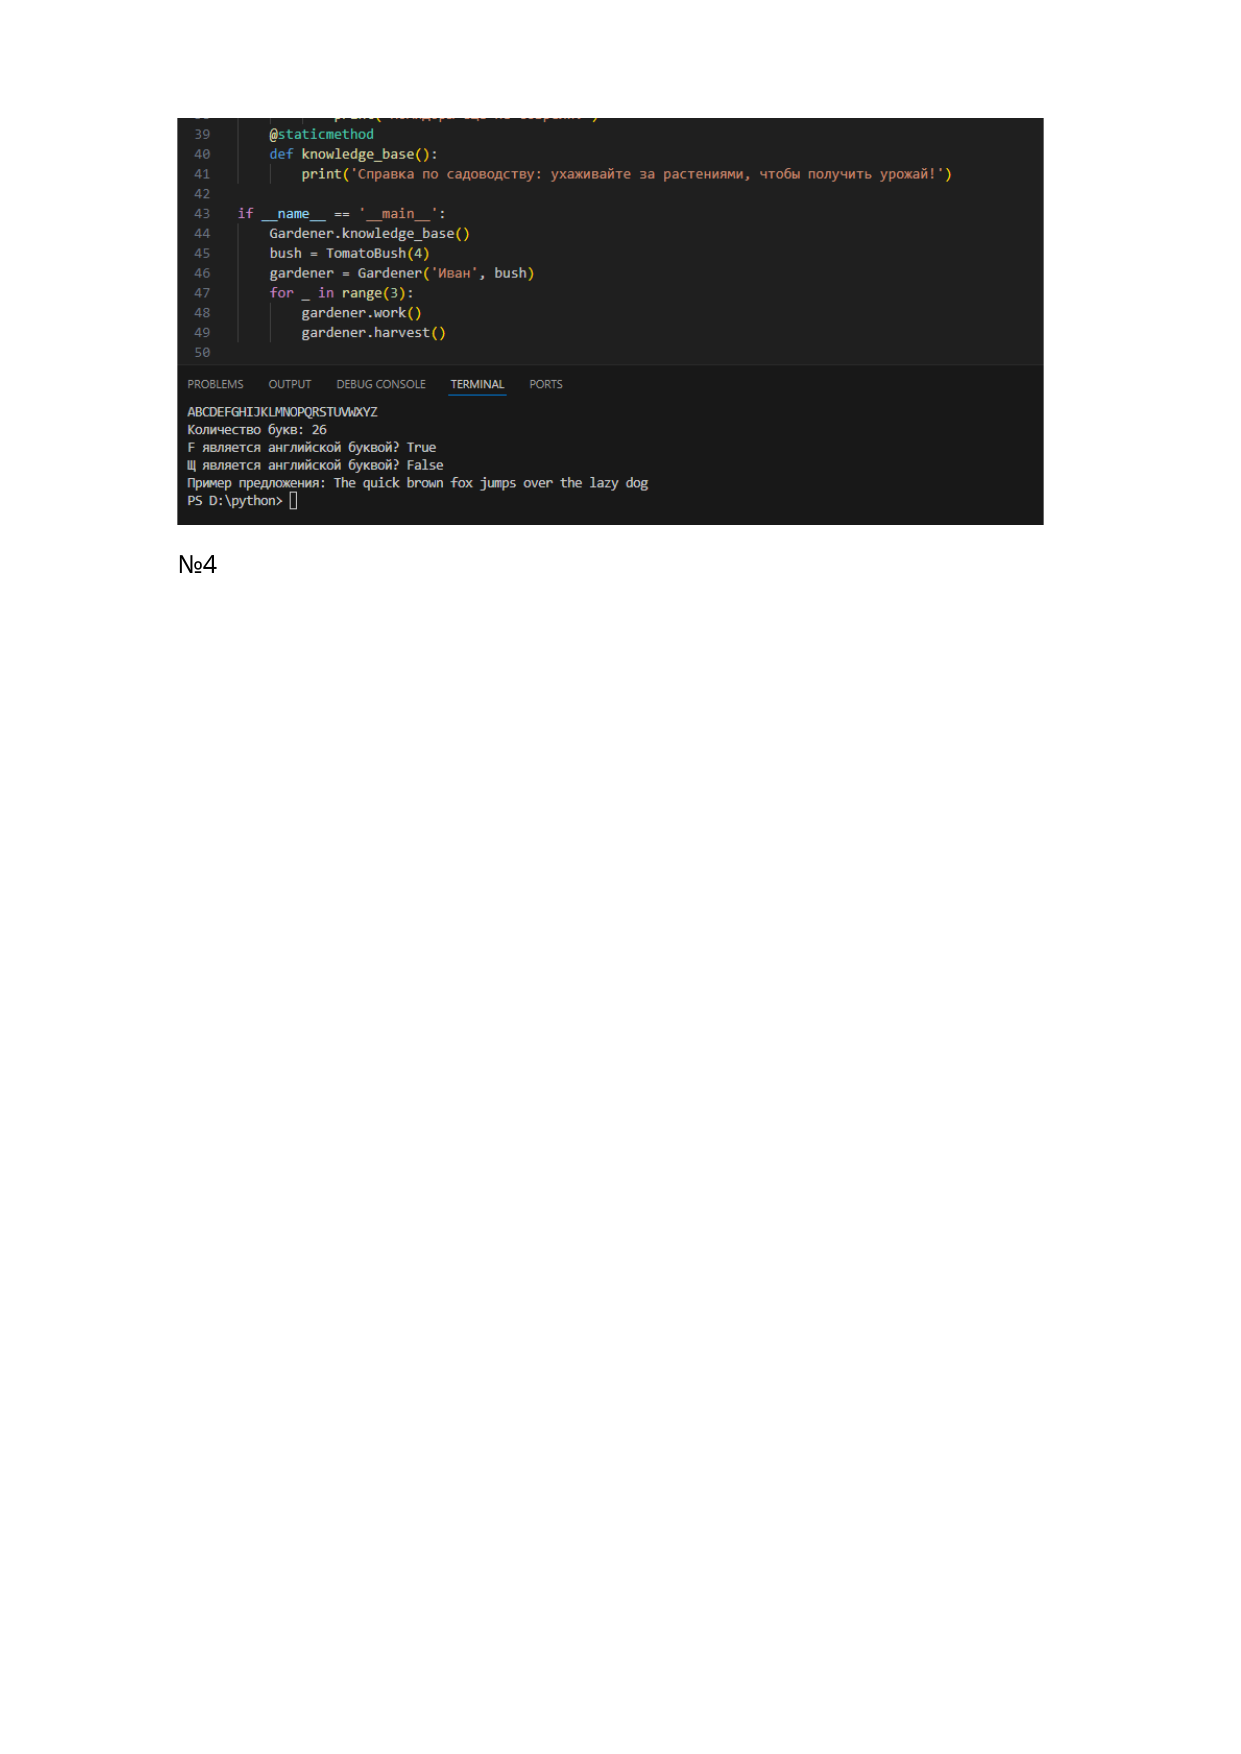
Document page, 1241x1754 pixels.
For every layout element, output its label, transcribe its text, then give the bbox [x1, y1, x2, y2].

picture [177, 118, 1044, 525]
text №4 [177, 546, 1152, 581]
